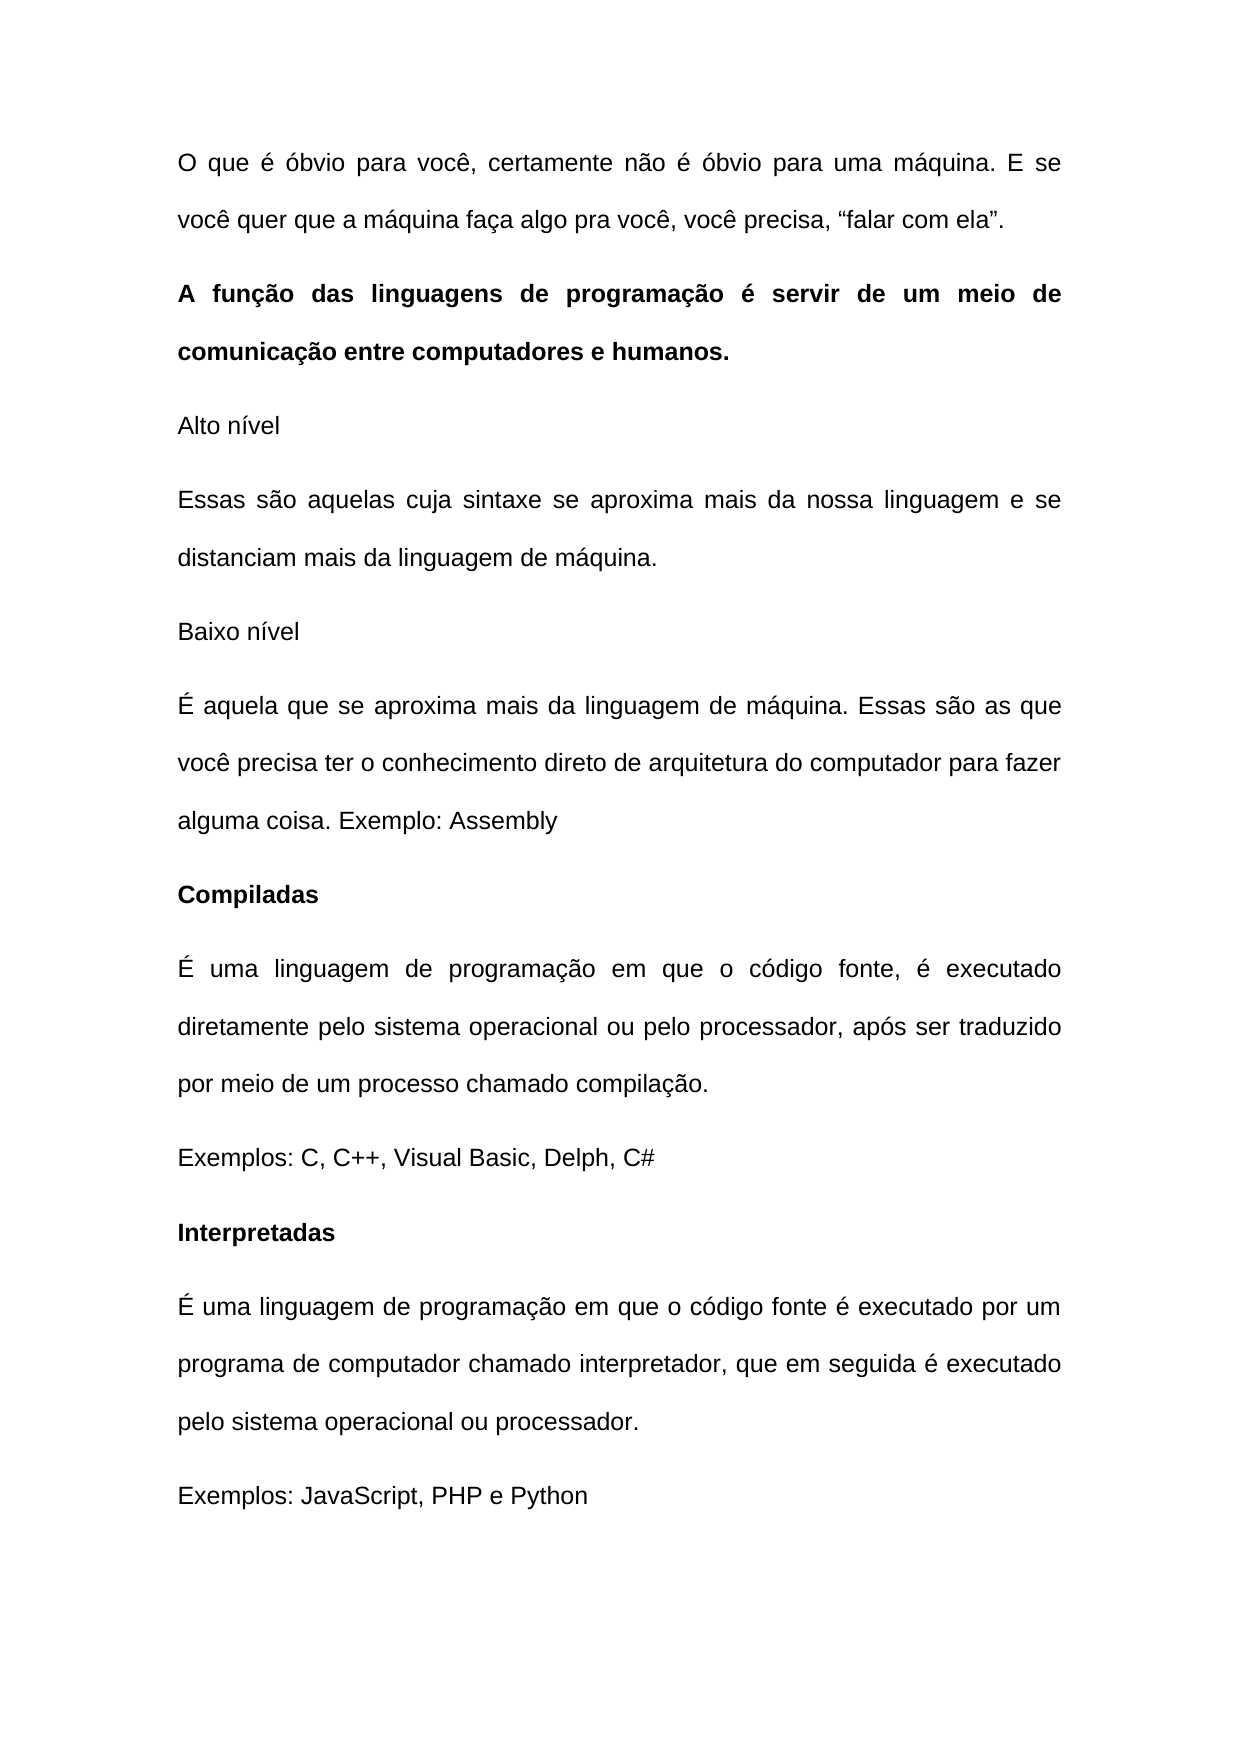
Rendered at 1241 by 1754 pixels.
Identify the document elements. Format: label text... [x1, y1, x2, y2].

text É uma linguagem de programação em que o código fonte, é executado diretamente pelo sistema operacional ou pelo processador, após ser traduzido por meio de um processo chamado compilação. [177, 954, 1063, 1098]
text O que é óbvio para você, certamente não é óbvio para uma máquina. E se você quer que a máquina faça algo pra você, você precisa, “falar com ela”. [177, 148, 1063, 234]
text A função das linguagens de programação é servir de um meio de comunicação entre computadores e humanos. [177, 279, 1063, 366]
text Exemplos: C, C++, Visual Basic, Delph, C# [177, 1143, 1063, 1172]
text Exemplos: JavaScript, PHP e Python [177, 1481, 1063, 1510]
text É uma linguagem de programação em que o código fonte é executado por um programa de computador chamado interpretador, que em seguida é executado pelo sistema operacional ou processador. [177, 1292, 1063, 1436]
text Interpretadas [177, 1218, 1063, 1246]
text Alto nível [177, 411, 1063, 440]
text Baixo nível [177, 617, 1063, 646]
text Essas são aquelas cuja sintaxe se aproxima mais da nossa linguagem e se distanciam mais da linguagem de máquina. [177, 485, 1063, 571]
text É aquela que se aproxima mais da linguagem de máquina. Essas são as que você precisa ter o conhecimento direto de arquitetura do computador para fazer alguma coisa. Exemplo: Assembly [177, 691, 1063, 835]
text Compiladas [177, 880, 1063, 909]
